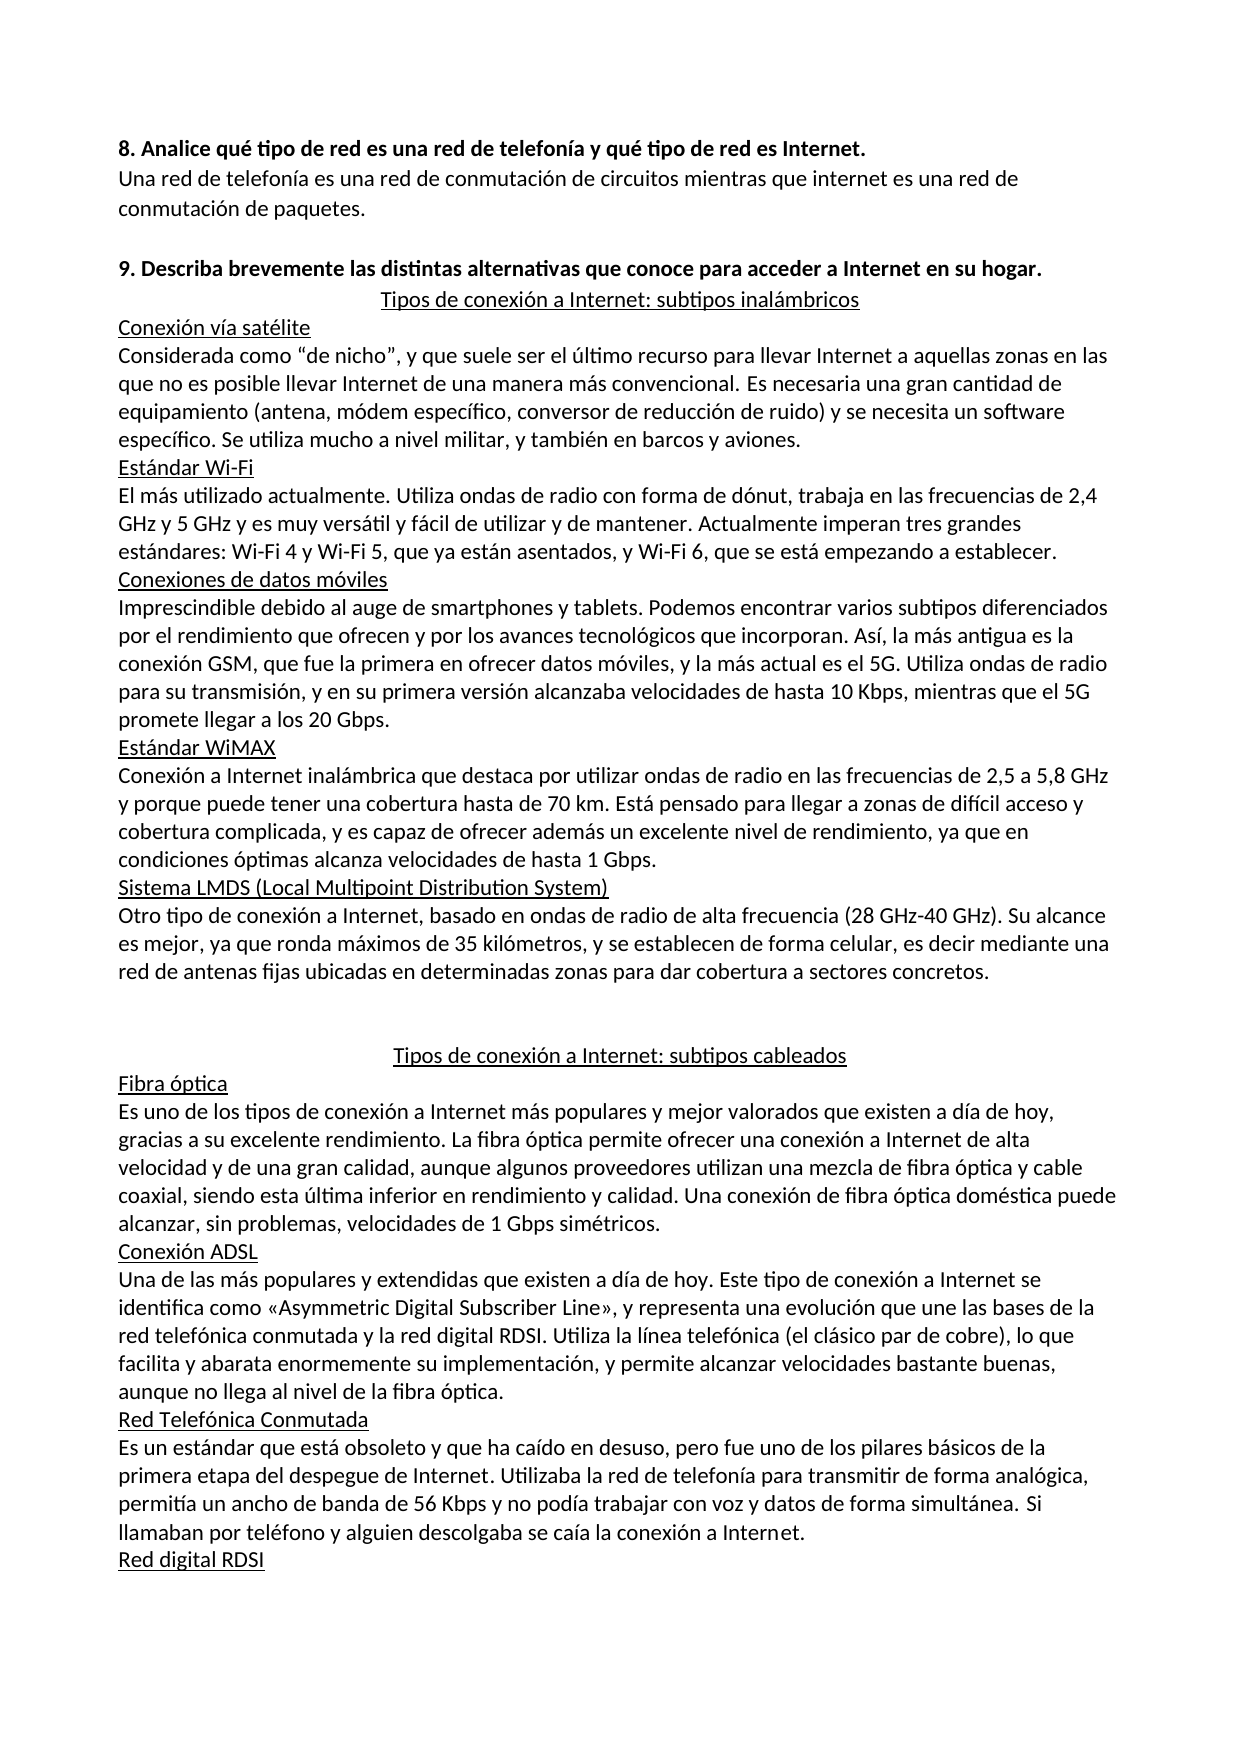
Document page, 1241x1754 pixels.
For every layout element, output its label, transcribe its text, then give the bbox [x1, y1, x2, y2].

text Es uno de los tipos de conexión a Internet más populares y mejor valorados que existen a día de hoy, gracias a su excelente rendimiento. La fibra óptica permite ofrecer una conexión a Internet de alta velocidad y de una gran calidad, aunque algunos proveedores utilizan una mezcla de fibra óptica y cable coaxial, siendo esta última inferior en rendimiento y calidad. Una conexión de fibra óptica doméstica puede alcanzar, sin problemas, velocidades de 1 Gbps simétricos. [118, 1097, 1122, 1237]
text Conexión vía satélite [118, 313, 1122, 341]
text Conexiones de datos móviles [118, 565, 1122, 593]
text Una red de telefonía es una red de conmutación de circuitos mientras que internet es una red de conmutación de paquetes. [118, 164, 1122, 222]
text Una de las más populares y extendidas que existen a día de hoy. Este tipo de conexión a Internet se identifica como «Asymmetric Digital Subscriber Line», y representa una evolución que une las bases de la red telefónica conmutada y la red digital RDSI. Utiliza la línea telefónica (el clásico par de cobre), lo que facilita y abarata enormemente su implementación, y permite alcanzar velocidades bastante buenas, aunque no llega al nivel de la fibra óptica. [118, 1265, 1122, 1406]
text Estándar WiMAX [118, 733, 1122, 761]
text 9. Describa brevemente las distintas alternativas que conoce para acceder a Internet en su hogar. [118, 254, 1122, 282]
text El más utilizado actualmente. Utiliza ondas de radio con forma de dónut, trabaja en las frecuencias de 2,4 GHz y 5 GHz y es muy versátil y fácil de utilizar y de mantener. Actualmente imperan tres grandes estándares: Wi-Fi 4 y Wi-Fi 5, que ya están asentados, y Wi-Fi 6, que se está empezando a establecer. [118, 481, 1122, 565]
text Otro tipo de conexión a Internet, basado en ondas de radio de alta frecuencia (28 GHz-40 GHz). Su alcance es mejor, ya que ronda máximos de 35 kilómetros, y se establecen de forma celular, es decir mediante una red de antenas fijas ubicadas en determinadas zonas para dar cobertura a sectores concretos. [118, 901, 1122, 985]
text Considerada como “de nicho”, y que suele ser el último recurso para llevar Internet a aquellas zonas en las que no es posible llevar Internet de una manera más convencional. Es necesaria una gran cantidad de equipamiento (antena, módem específico, conversor de reducción de ruido) y se necesita un software específico. Se utiliza mucho a nivel militar, y también en barcos y aviones. [118, 341, 1122, 453]
text Conexión ADSL [118, 1237, 1122, 1265]
text Imprescindible debido al auge de smartphones y tablets. Podemos encontrar varios subtipos diferenciados por el rendimiento que ofrecen y por los avances tecnológicos que incorporan. Así, la más antigua es la conexión GSM, que fue la primera en ofrecer datos móviles, y la más actual es el 5G. Utiliza ondas de radio para su transmisión, y en su primera versión alcanzaba velocidades de hasta 10 Kbps, mientras que el 5G promete llegar a los 20 Gbps. [118, 593, 1122, 733]
text Fibra óptica [118, 1069, 1122, 1097]
text 8. Analice qué tipo de red es una red de telefonía y qué tipo de red es Internet. [118, 134, 1122, 162]
text Estándar Wi-Fi [118, 453, 1122, 481]
text Tipos de conexión a Internet: subtipos cableados [118, 1041, 1122, 1069]
text Red Telefónica Conmutada [118, 1406, 1122, 1433]
text Tipos de conexión a Internet: subtipos inalámbricos [118, 285, 1122, 313]
text Red digital RDSI [118, 1546, 1122, 1574]
text Sistema LMDS (Local Multipoint Distribution System) [118, 873, 1122, 901]
text Es un estándar que está obsoleto y que ha caído en desuso, pero fue uno de los pilares básicos de la primera etapa del despegue de Internet. Utilizaba la red de telefonía para transmitir de forma analógica, permitía un ancho de banda de 56 Kbps y no podía trabajar con voz y datos de forma simultánea. Si llamaban por teléfono y alguien descolgaba se caía la conexión a Internet. [118, 1433, 1122, 1546]
text Conexión a Internet inalámbrica que destaca por utilizar ondas de radio en las frecuencias de 2,5 a 5,8 GHz y porque puede tener una cobertura hasta de 70 km. Está pensado para llegar a zonas de difícil acceso y cobertura complicada, y es capaz de ofrecer además un excelente nivel de rendimiento, ya que en condiciones óptimas alcanza velocidades de hasta 1 Gbps. [118, 761, 1122, 873]
